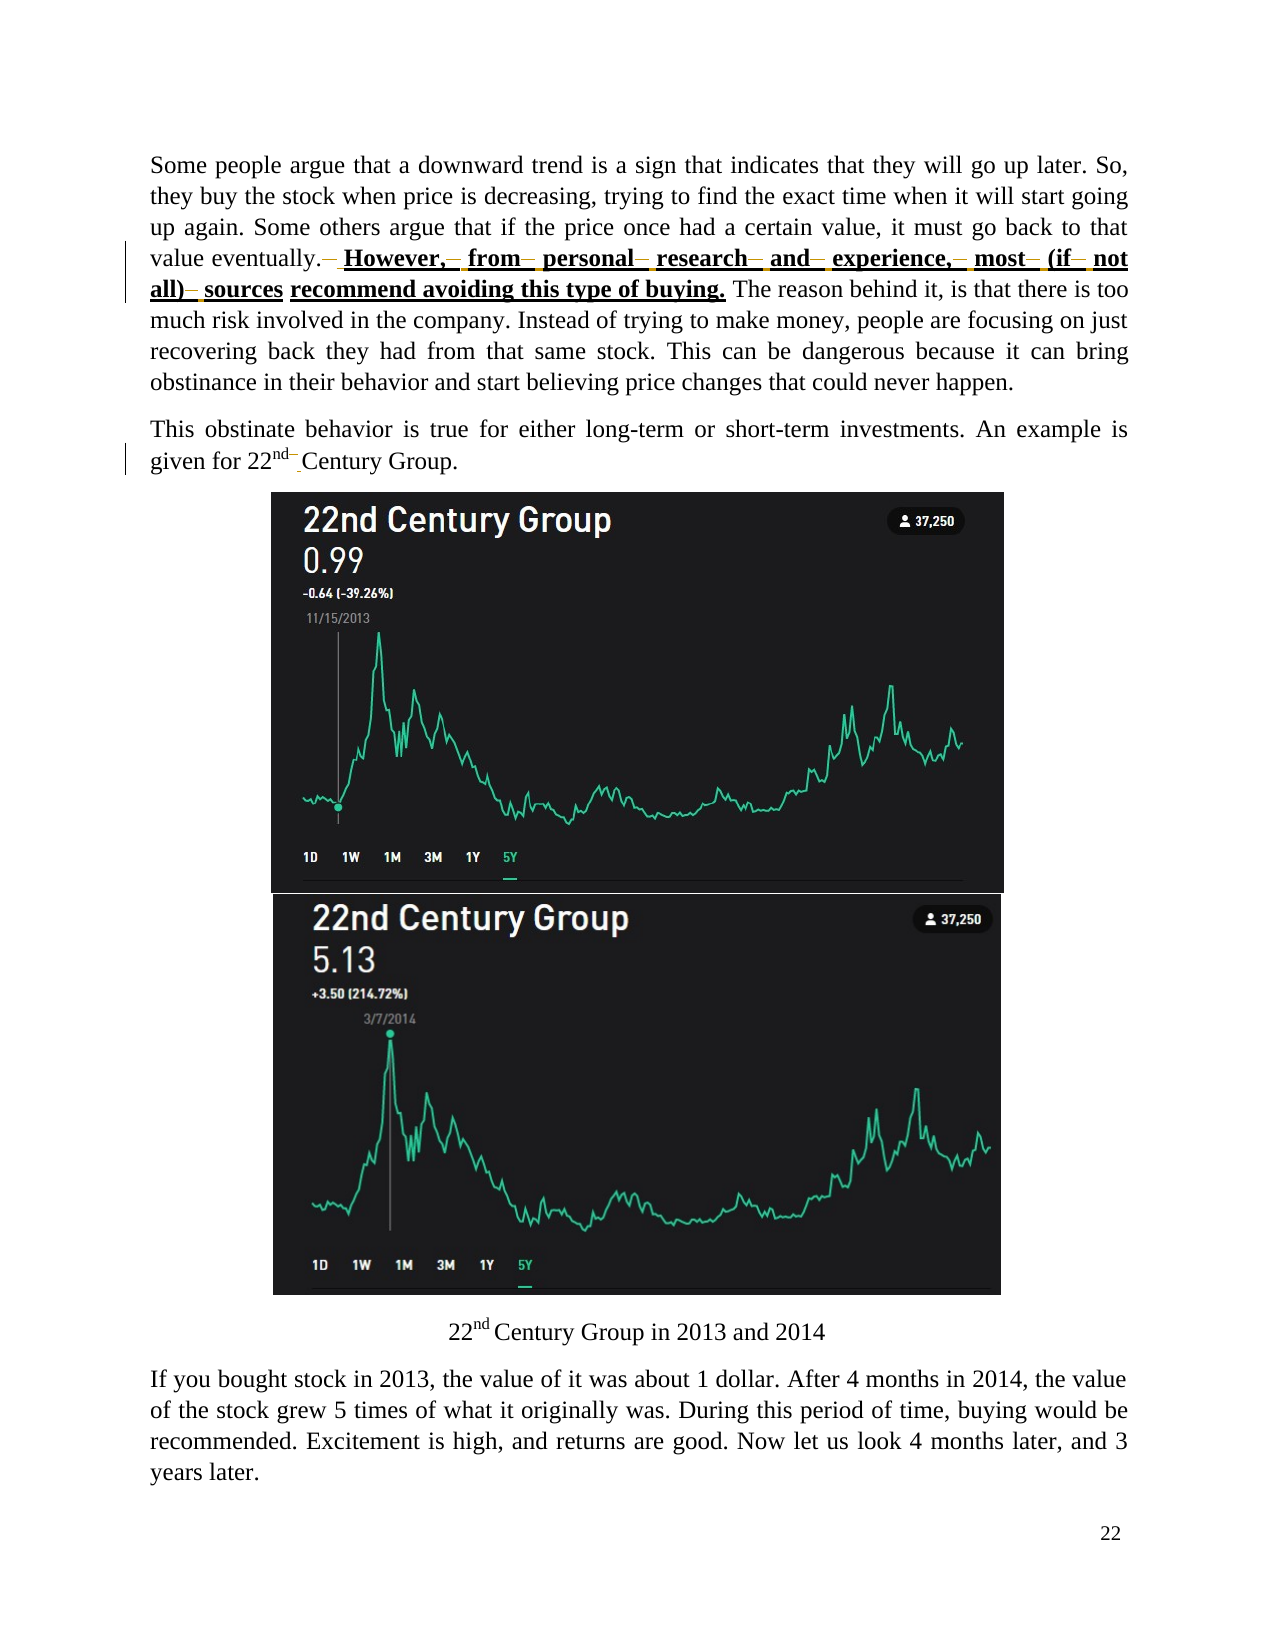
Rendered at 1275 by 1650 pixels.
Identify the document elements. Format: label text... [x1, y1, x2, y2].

text 22nd Century Group in 2013 and 2014 [448, 1314, 1137, 1345]
text Some people argue that a downward trend is a sign that indicates that they will go up later. So, they buy the stock when price is decreasing, trying to find the exact time when it will start going up again. Some others argue that if the price once had a certain value, it must go back to that value eventually.However,frompersonalresearchandexperience,most(ifnotall)sources recommend avoiding this type of buying. The reason behind it, is that there is too much risk involved in the company. Instead of trying to make money, people are focusing on just recovering back they had from that same stock. This can be dangerous because it can bring obstinance in their behavior and start believing price changes that could never happen. [150, 150, 1130, 396]
picture [273, 894, 1001, 1295]
text This obstinate behavior is true for either long-term or short-term investments. An example is given for 22ndCentury Group. [150, 414, 1129, 475]
picture [271, 492, 1004, 893]
text If you bought stock in 2013, the value of it was about 1 dollar. After 4 months in 2014, the value of the stock grew 5 times of what it originally was. During this period of time, buying would be recommended. Excitement is high, and returns are good. Now let us look 4 months later, and 3 years later. [150, 1364, 1129, 1485]
